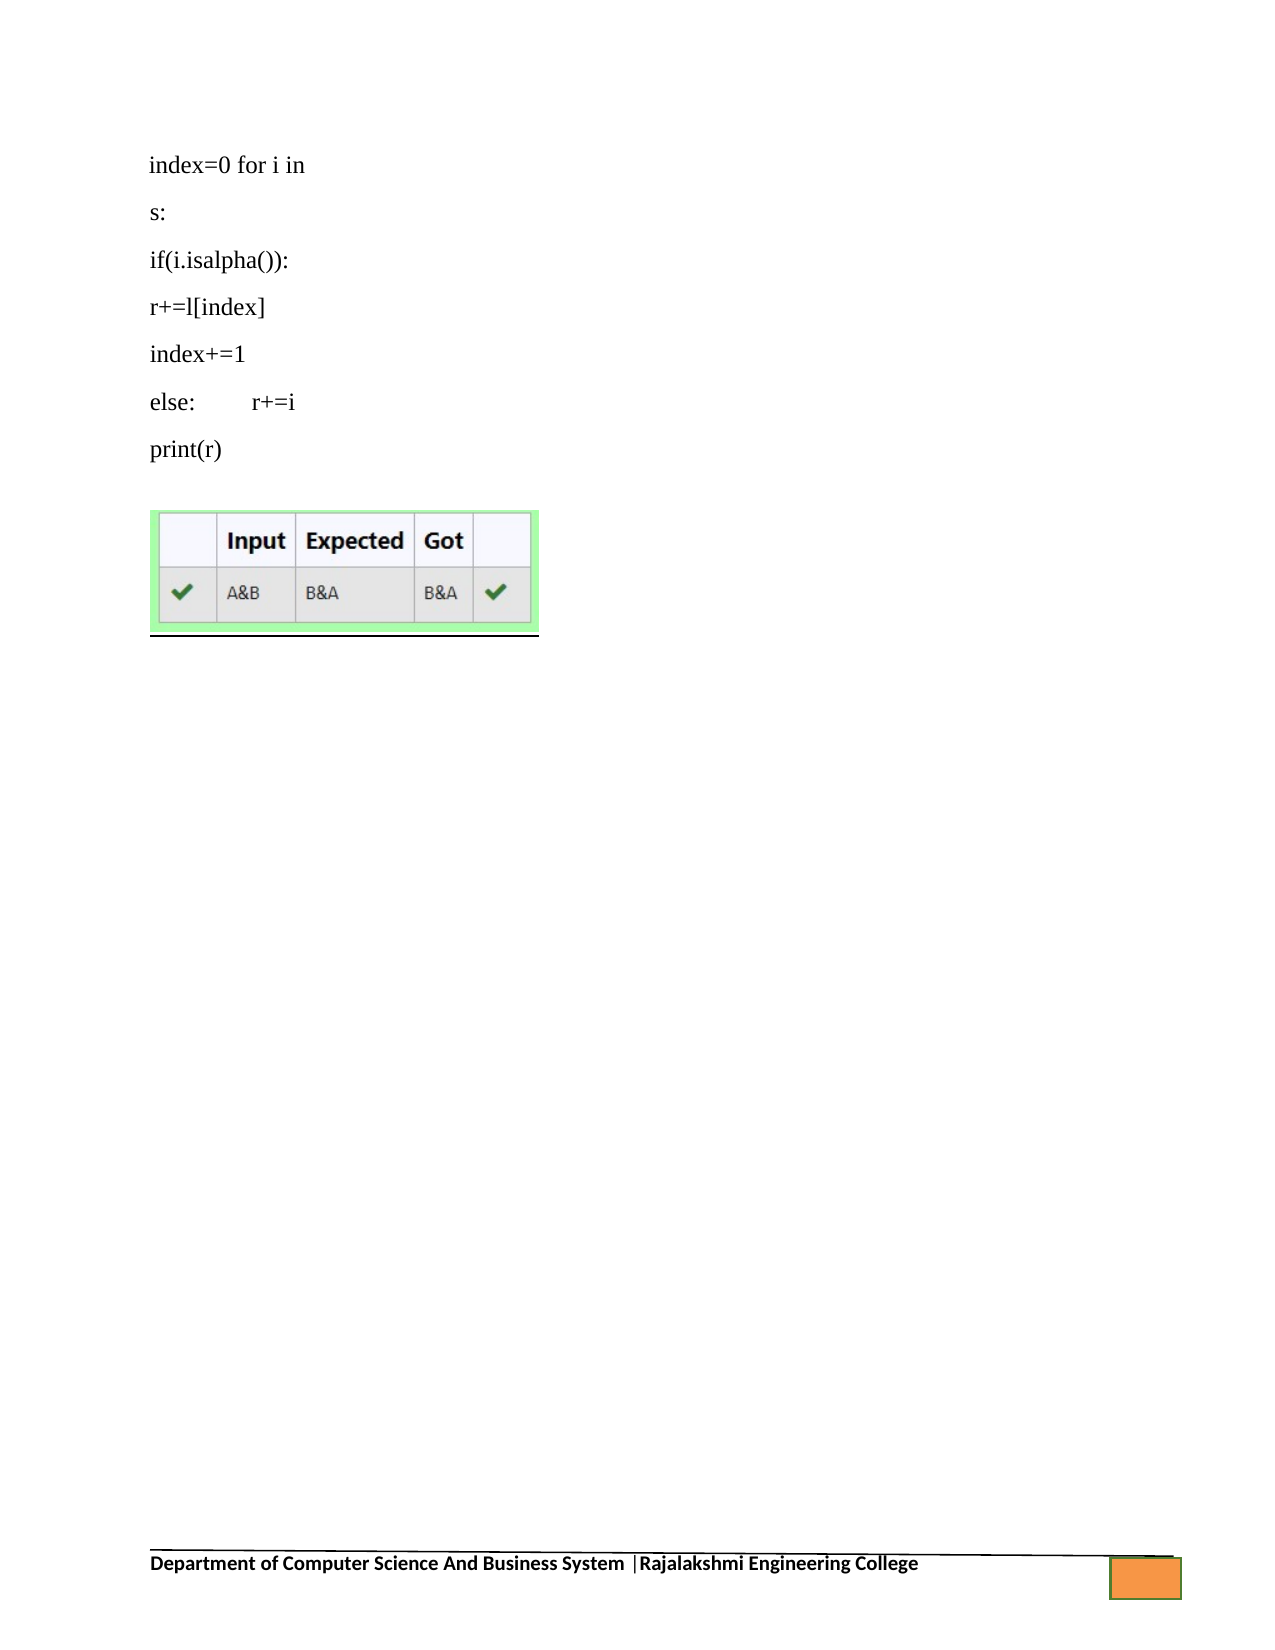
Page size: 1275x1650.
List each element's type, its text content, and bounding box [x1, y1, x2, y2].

picture [150, 510, 539, 632]
text index=0 for i in s: if(i.isalpha()): r+=l[index] index+=1 else: r+=i print(r) [148, 150, 315, 463]
